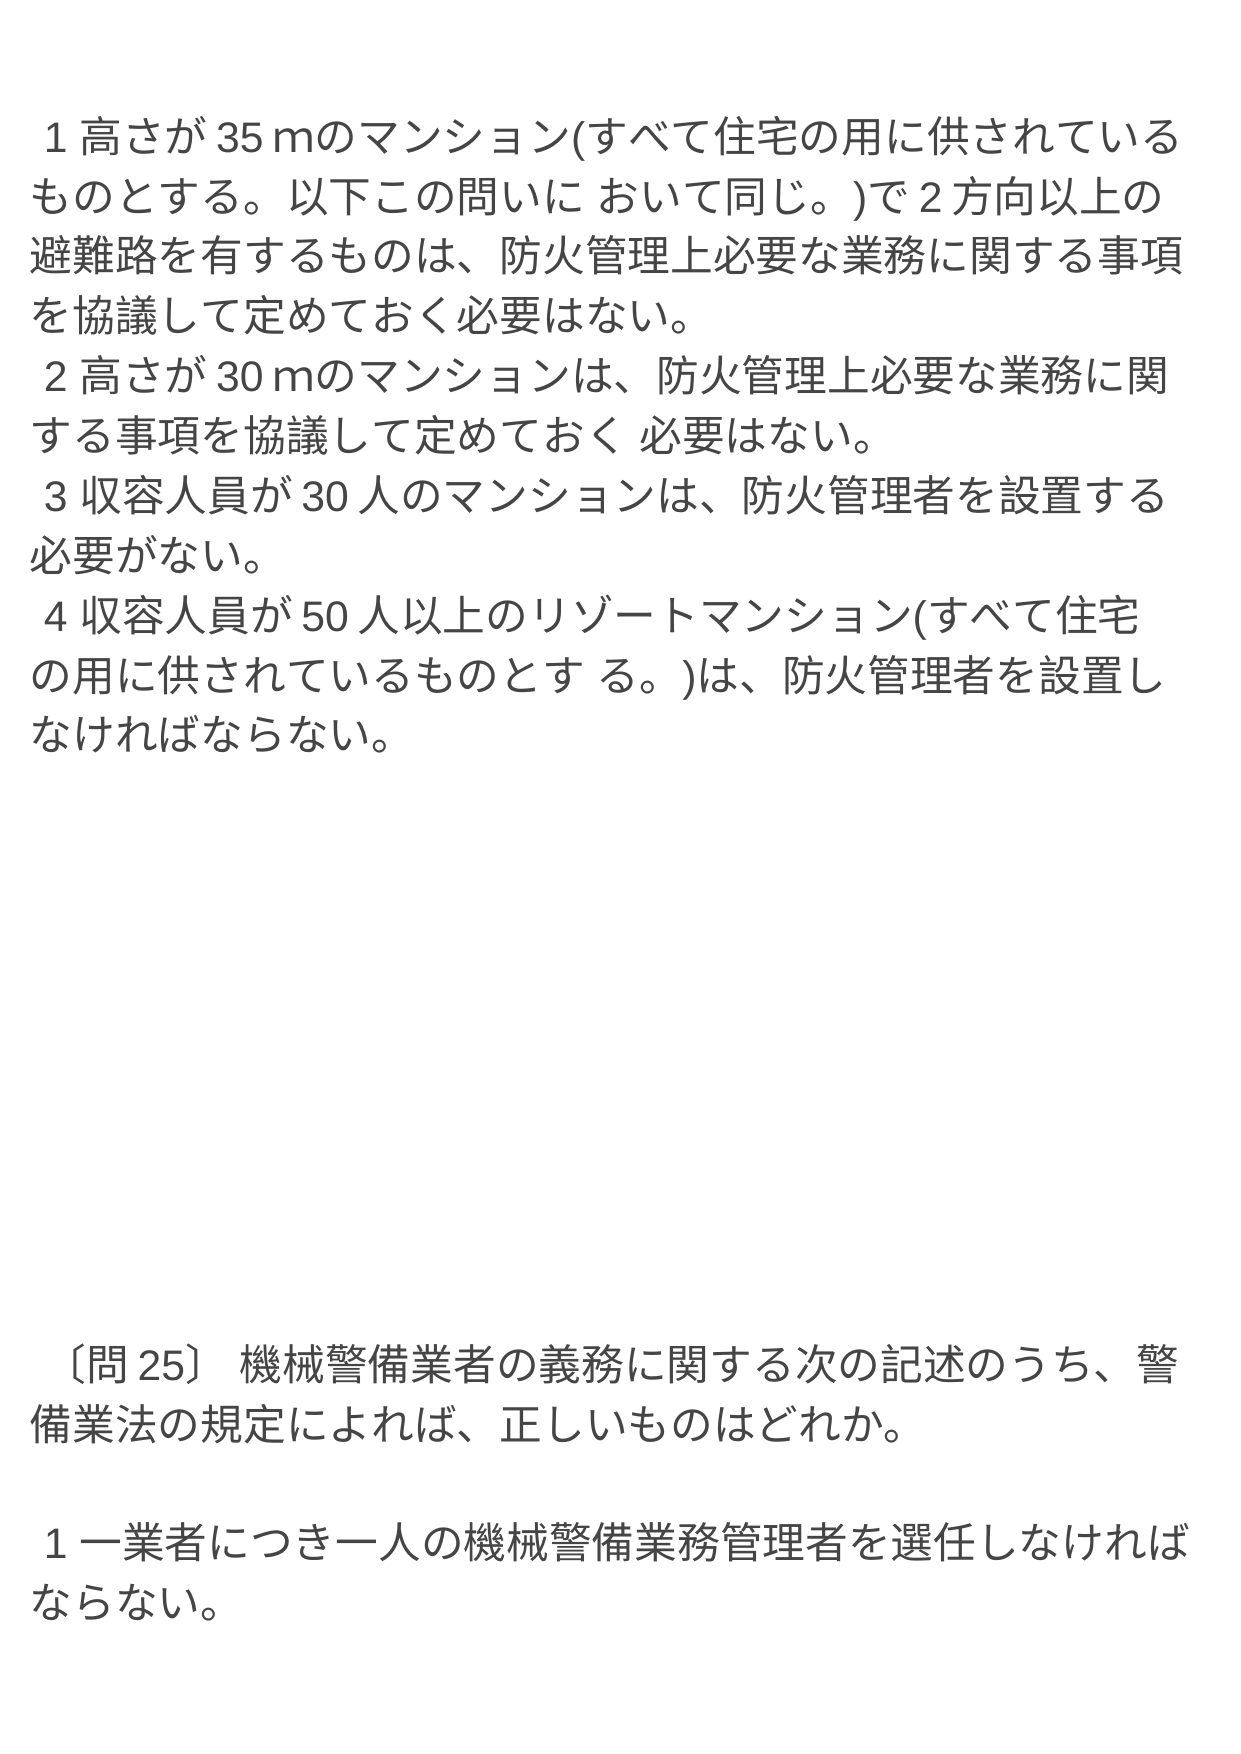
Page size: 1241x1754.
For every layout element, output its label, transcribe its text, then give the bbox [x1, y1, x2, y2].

text 2 高さが30ｍのマンションは、防火管理上必要な業務に関する事項を協議して定めておく 必要はない。 [29, 350, 1202, 461]
text 〔問25〕 機械警備業者の義務に関する次の記述のうち、警備業法の規定によれば、正しいものはどれか。 [29, 1339, 1186, 1451]
text 4 収容人員が50人以上のリゾートマンション(すべて住宅の用に供されているものとす る。)は、防火管理者を設置しなければならない。 [29, 591, 1174, 761]
text 1 高さが35ｍのマンション(すべて住宅の用に供されているものとする。以下この問いに おいて同じ。)で2方向以上の避難路を有するものは、防火管理上必要な業務に関する事項 を協議して定めておく必要はない。 [29, 111, 1205, 341]
text 1 一業者につき一人の機械警備業務管理者を選任しなければならない。 [29, 1517, 1193, 1628]
text 3 収容人員が30人のマンションは、防火管理者を設置する必要がない。 [29, 470, 1174, 581]
